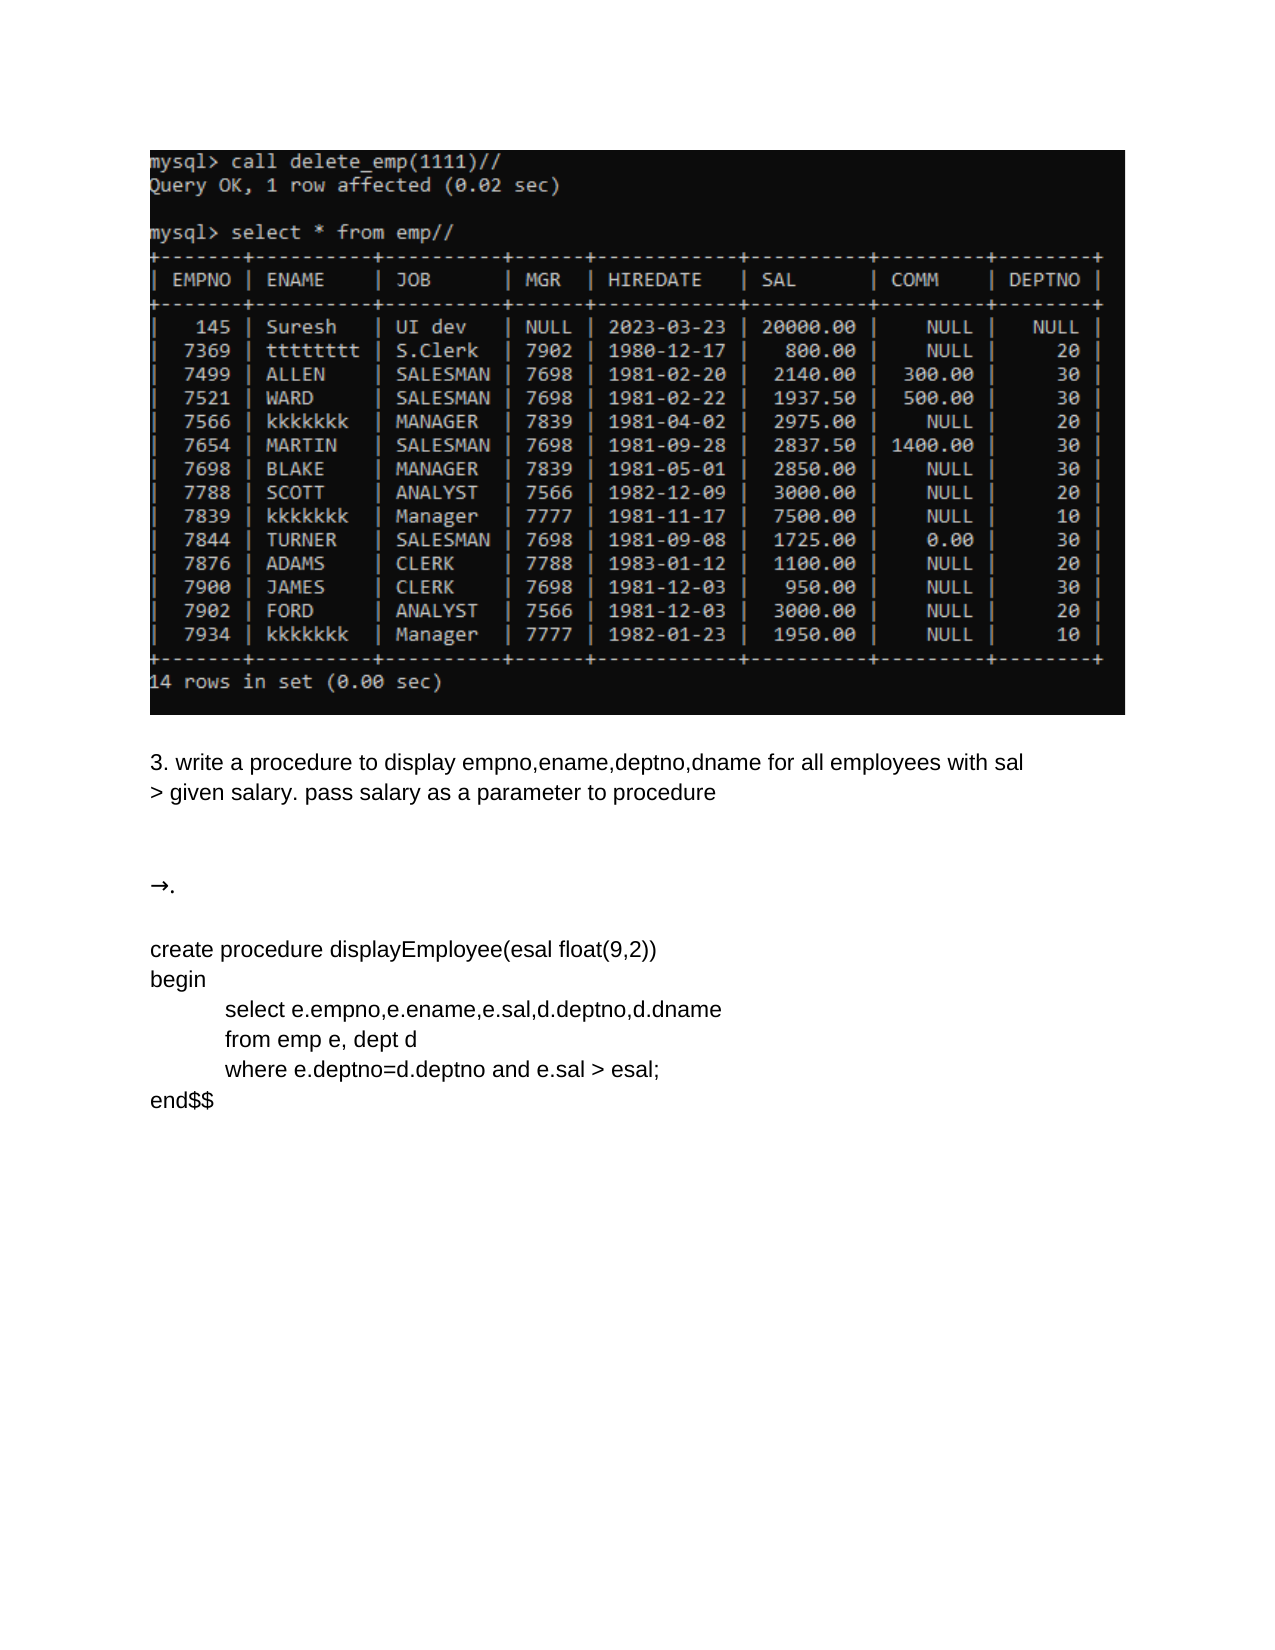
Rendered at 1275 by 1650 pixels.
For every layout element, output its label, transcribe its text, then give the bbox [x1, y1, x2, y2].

text end$$ [150, 1087, 1125, 1113]
text > given salary. pass salary as a parameter to procedure [150, 779, 1125, 805]
text create procedure displayEmployee(esal float(9,2)) [150, 936, 1125, 962]
text select e.empno,e.ename,e.sal,d.deptno,d.dname [150, 996, 1125, 1022]
text 3. write a procedure to display empno,ename,deptno,dname for all employees with sal [150, 749, 1125, 775]
picture [150, 150, 1125, 715]
text where e.deptno=d.deptno and e.sal > esal; [150, 1056, 1125, 1083]
text →. [150, 869, 1125, 901]
text begin [150, 966, 1125, 992]
text from emp e, dept d [150, 1026, 1125, 1053]
